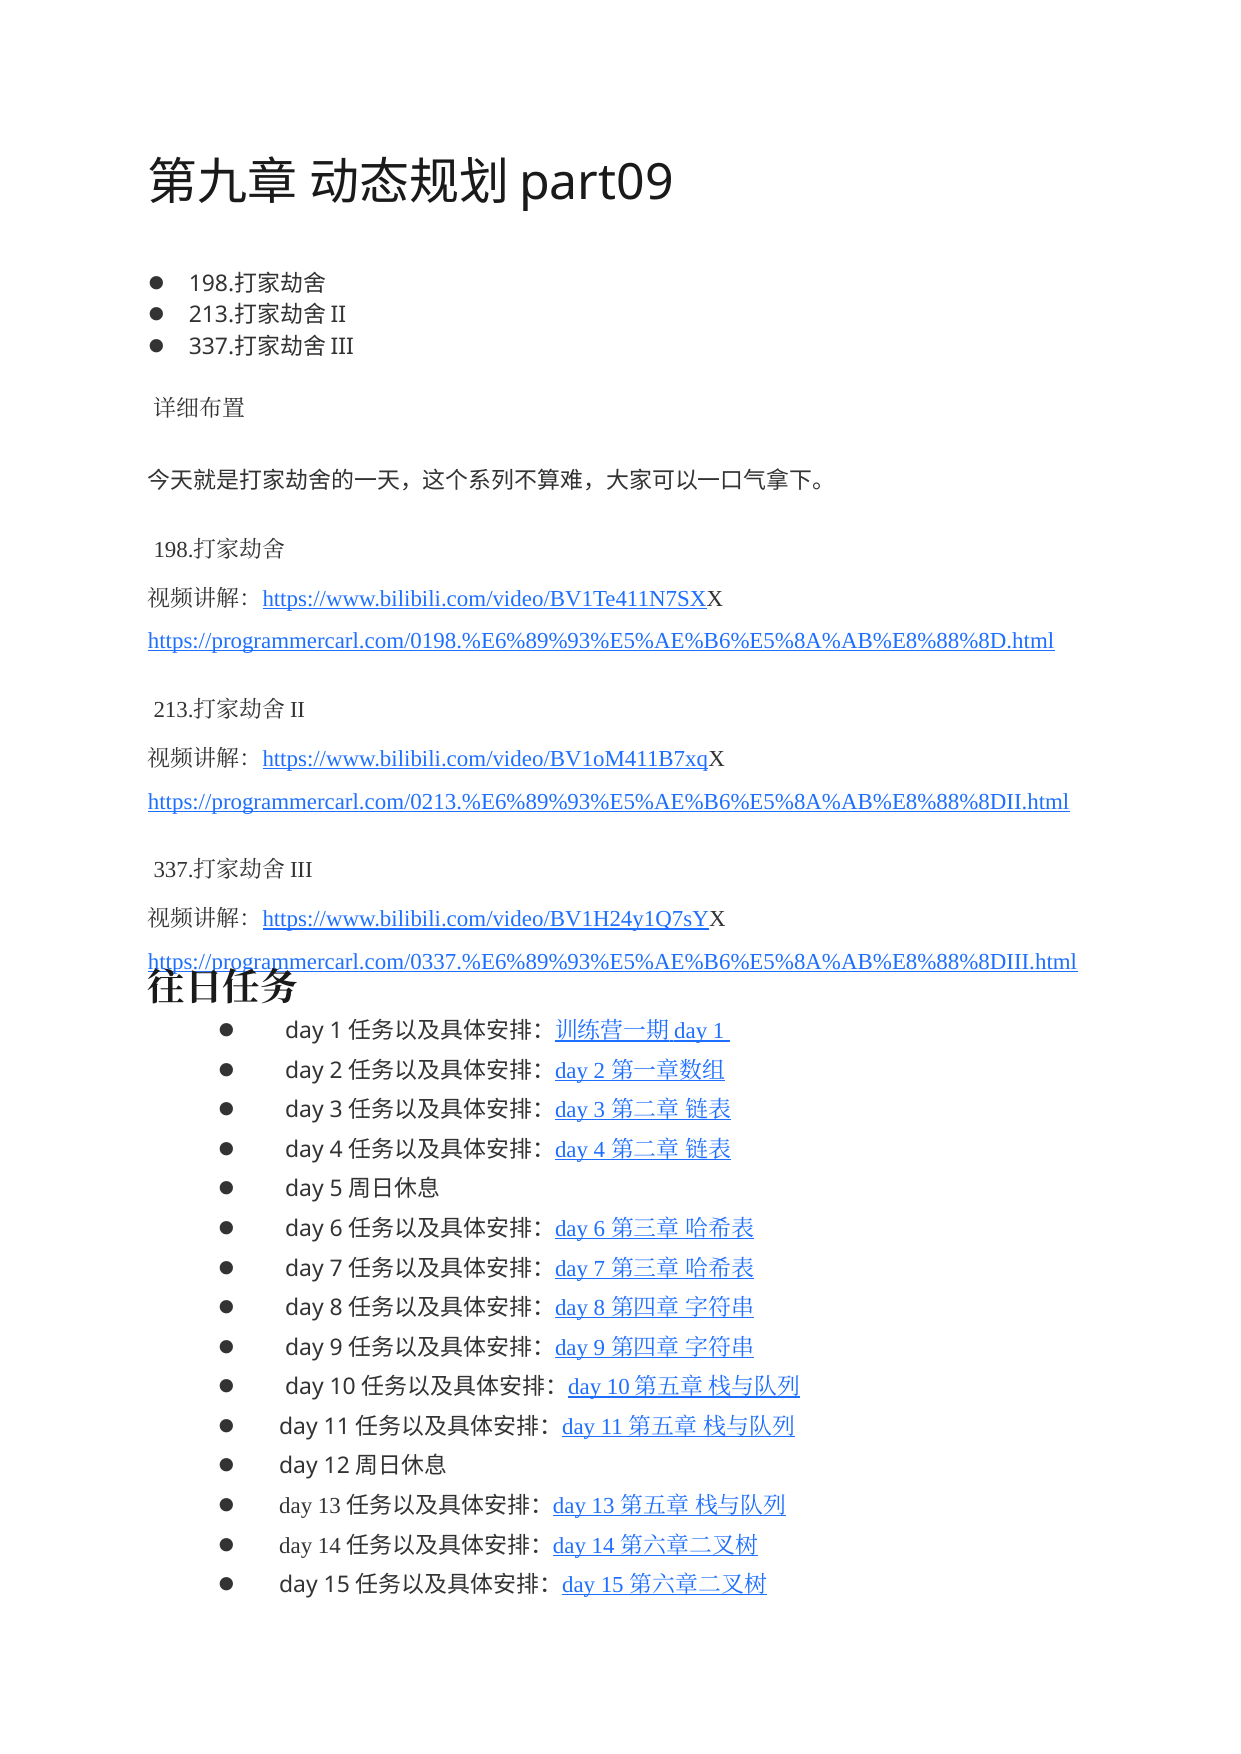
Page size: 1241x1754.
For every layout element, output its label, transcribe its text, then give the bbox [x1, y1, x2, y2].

list day 8 任务以及具体安排：day 8 第四章 字符串 [183, 1289, 1093, 1322]
list day 2 任务以及具体安排：day 2 第一章数组 [183, 1052, 1093, 1085]
list day 12 周日休息 [183, 1447, 1093, 1481]
list day 3 任务以及具体安排：day 3 第二章 链表 [183, 1091, 1093, 1124]
text https://programmercarl.com/0198.%E6%89%93%E5%AE%B6%E5%8A%AB%E8%88%8D.html [148, 629, 1093, 654]
list 337.打家劫舍III [148, 334, 1093, 359]
text https://programmercarl.com/0337.%E6%89%93%E5%AE%B6%E5%8A%AB%E8%88%8DIII.html [148, 949, 1093, 974]
text 今天就是打家劫舍的一天，这个系列不算难，大家可以一口气拿下。 [148, 468, 1093, 493]
list day 14 任务以及具体安排：day 14 第六章二叉树 [183, 1526, 1093, 1560]
list day 10 任务以及具体安排：day 10第五章 栈与队列 [183, 1368, 1093, 1402]
subtitle 往日任务 [148, 981, 1093, 1006]
list 详细布置 [148, 397, 1093, 422]
text https://programmercarl.com/0213.%E6%89%93%E5%AE%B6%E5%8A%AB%E8%88%8DII.html [148, 789, 1093, 814]
list day 9 任务以及具体安排：day 9 第四章 字符串 [183, 1329, 1093, 1362]
list day 1 任务以及具体安排：训练营一期day 1 [183, 1012, 1093, 1045]
list 213.打家劫舍II [148, 303, 1093, 328]
list day 5 周日休息 [183, 1170, 1093, 1204]
list day 7 任务以及具体安排：day 7 第三章 哈希表 [183, 1249, 1093, 1283]
list day 6 任务以及具体安排：day 6 第三章 哈希表 [183, 1210, 1093, 1243]
list day 15 任务以及具体安排：day 15 第六章二叉树 [183, 1566, 1093, 1599]
list 198.打家劫舍 [148, 272, 1093, 297]
title 第九章 动态规划part09 [148, 142, 1093, 214]
list day 13 任务以及具体安排：day 13 第五章 栈与队列 [183, 1487, 1093, 1520]
list day 11 任务以及具体安排：day 11 第五章 栈与队列 [183, 1408, 1093, 1441]
list day 4 任务以及具体安排：day 4 第二章 链表 [183, 1131, 1093, 1164]
